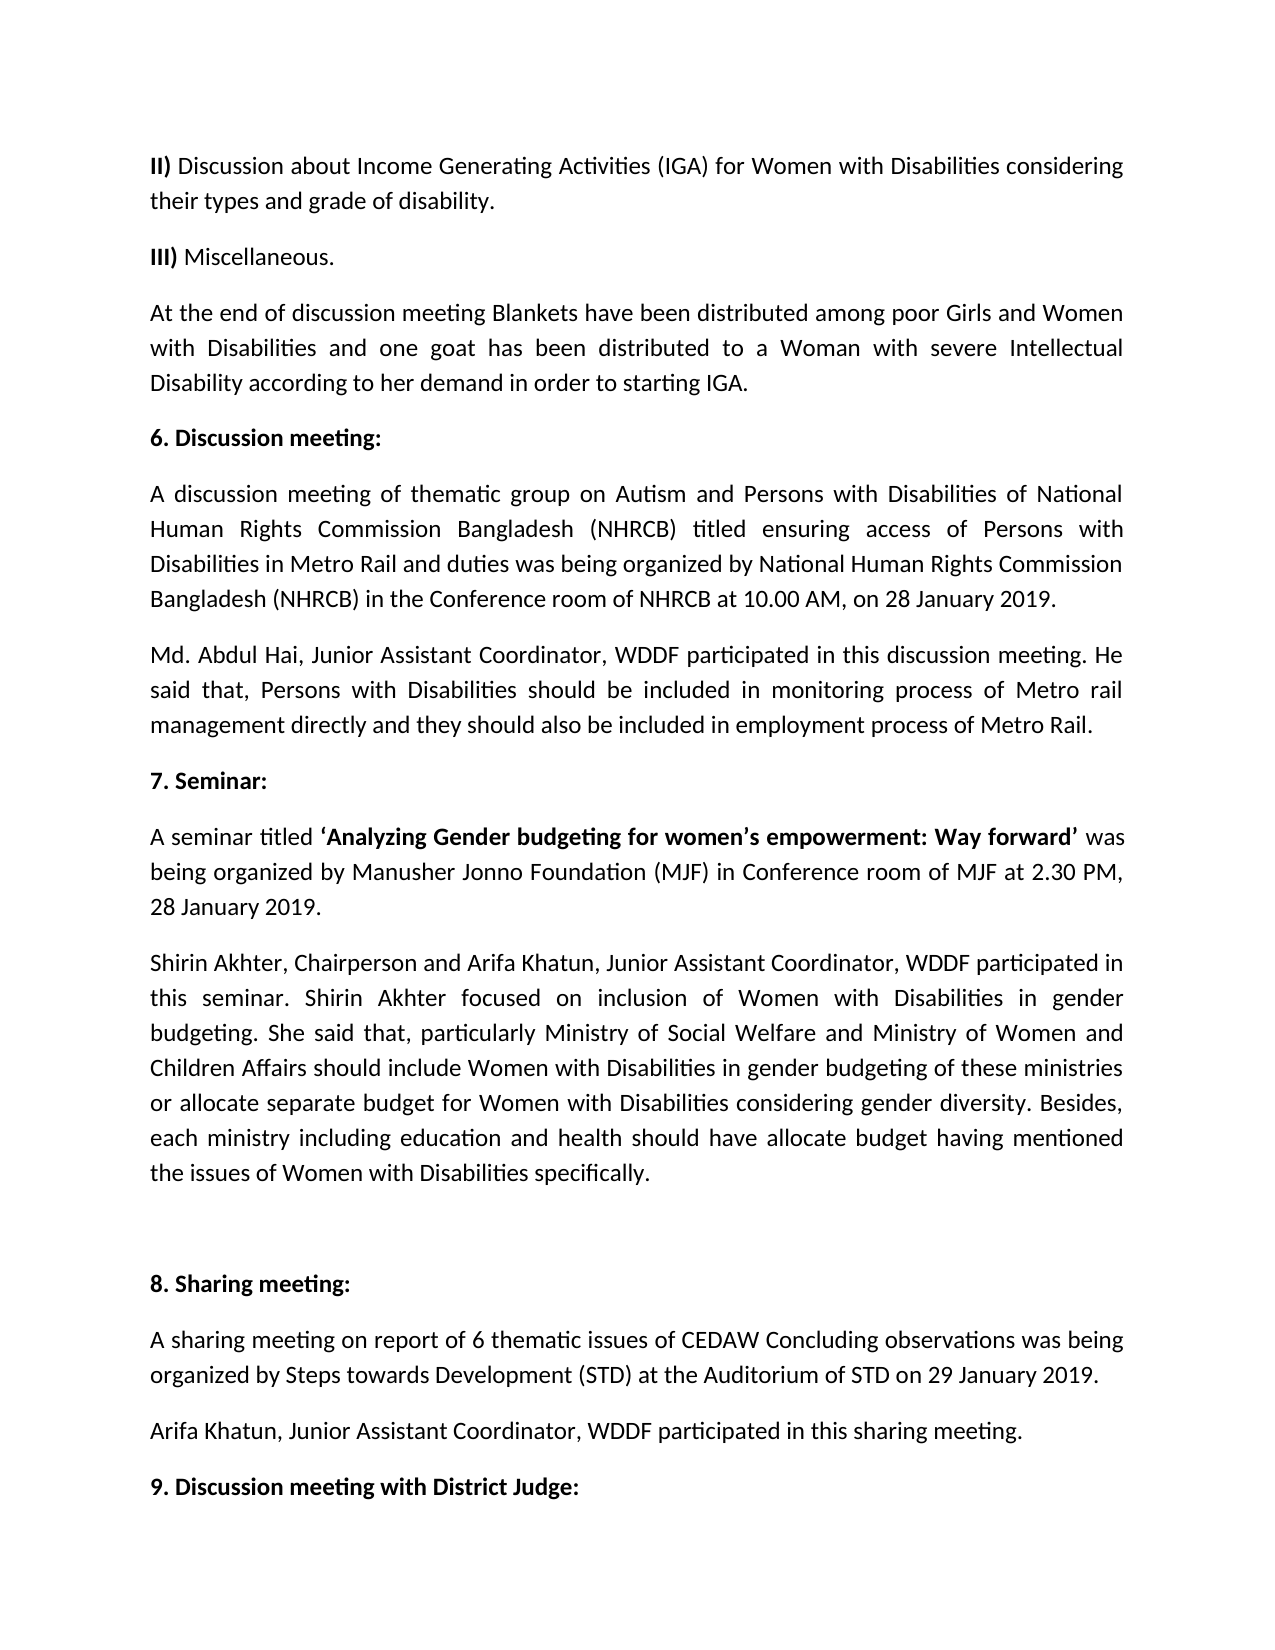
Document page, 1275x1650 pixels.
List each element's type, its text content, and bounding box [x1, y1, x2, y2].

text 6. Discussion meeting: [150, 422, 1125, 453]
text Shirin Akhter, Chairperson and Arifa Khatun, Junior Assistant Coordinator, WDDF participated in this seminar. Shirin Akhter focused on inclusion of Women with Disabilities in gender budgeting. She said that, particularly Ministry of Social Welfare and Ministry of Women and Children Affairs should include Women with Disabilities in gender budgeting of these ministries or allocate separate budget for Women with Disabilities considering gender diversity. Besides, each ministry including education and health should have allocate budget having mentioned the issues of Women with Disabilities specifically. [150, 947, 1125, 1187]
text II) Discussion about Income Generating Activities (IGA) for Women with Disabilities considering their types and grade of disability. [150, 150, 1125, 216]
text III) Miscellaneous. [150, 241, 1125, 271]
text At the end of discussion meeting Blankets have been distributed among poor Girls and Women with Disabilities and one goat has been distributed to a Woman with severe Intellectual Disability according to her demand in order to starting IGA. [150, 297, 1125, 397]
text A sharing meeting on report of 6 thematic issues of CEDAW Concluding observations was being organized by Steps towards Development (STD) at the Auditorium of STD on 29 January 2019. [150, 1324, 1125, 1390]
text 8. Sharing meeting: [150, 1268, 1125, 1299]
text 9. Discussion meeting with District Judge: [150, 1471, 1125, 1501]
text A discussion meeting of thematic group on Autism and Persons with Disabilities of National Human Rights Commission Bangladesh (NHRCB) titled ensuring access of Persons with Disabilities in Metro Rail and duties was being organized by National Human Rights Commission Bangladesh (NHRCB) in the Conference room of NHRCB at 10.00 AM, on 28 January 2019. [150, 478, 1125, 614]
text Md. Abdul Hai, Junior Assistant Coordinator, WDDF participated in this discussion meeting. He said that, Persons with Disabilities should be included in monitoring process of Metro rail management directly and they should also be included in employment process of Metro Rail. [150, 639, 1125, 740]
text Arifa Khatun, Junior Assistant Coordinator, WDDF participated in this sharing meeting. [150, 1415, 1125, 1446]
text A seminar titled ‘Analyzing Gender budgeting for women’s empowerment: Way forward’ was being organized by Manusher Jonno Foundation (MJF) in Conference room of MJF at 2.30 PM, 28 January 2019. [150, 821, 1125, 921]
text 7. Seminar: [150, 765, 1125, 796]
